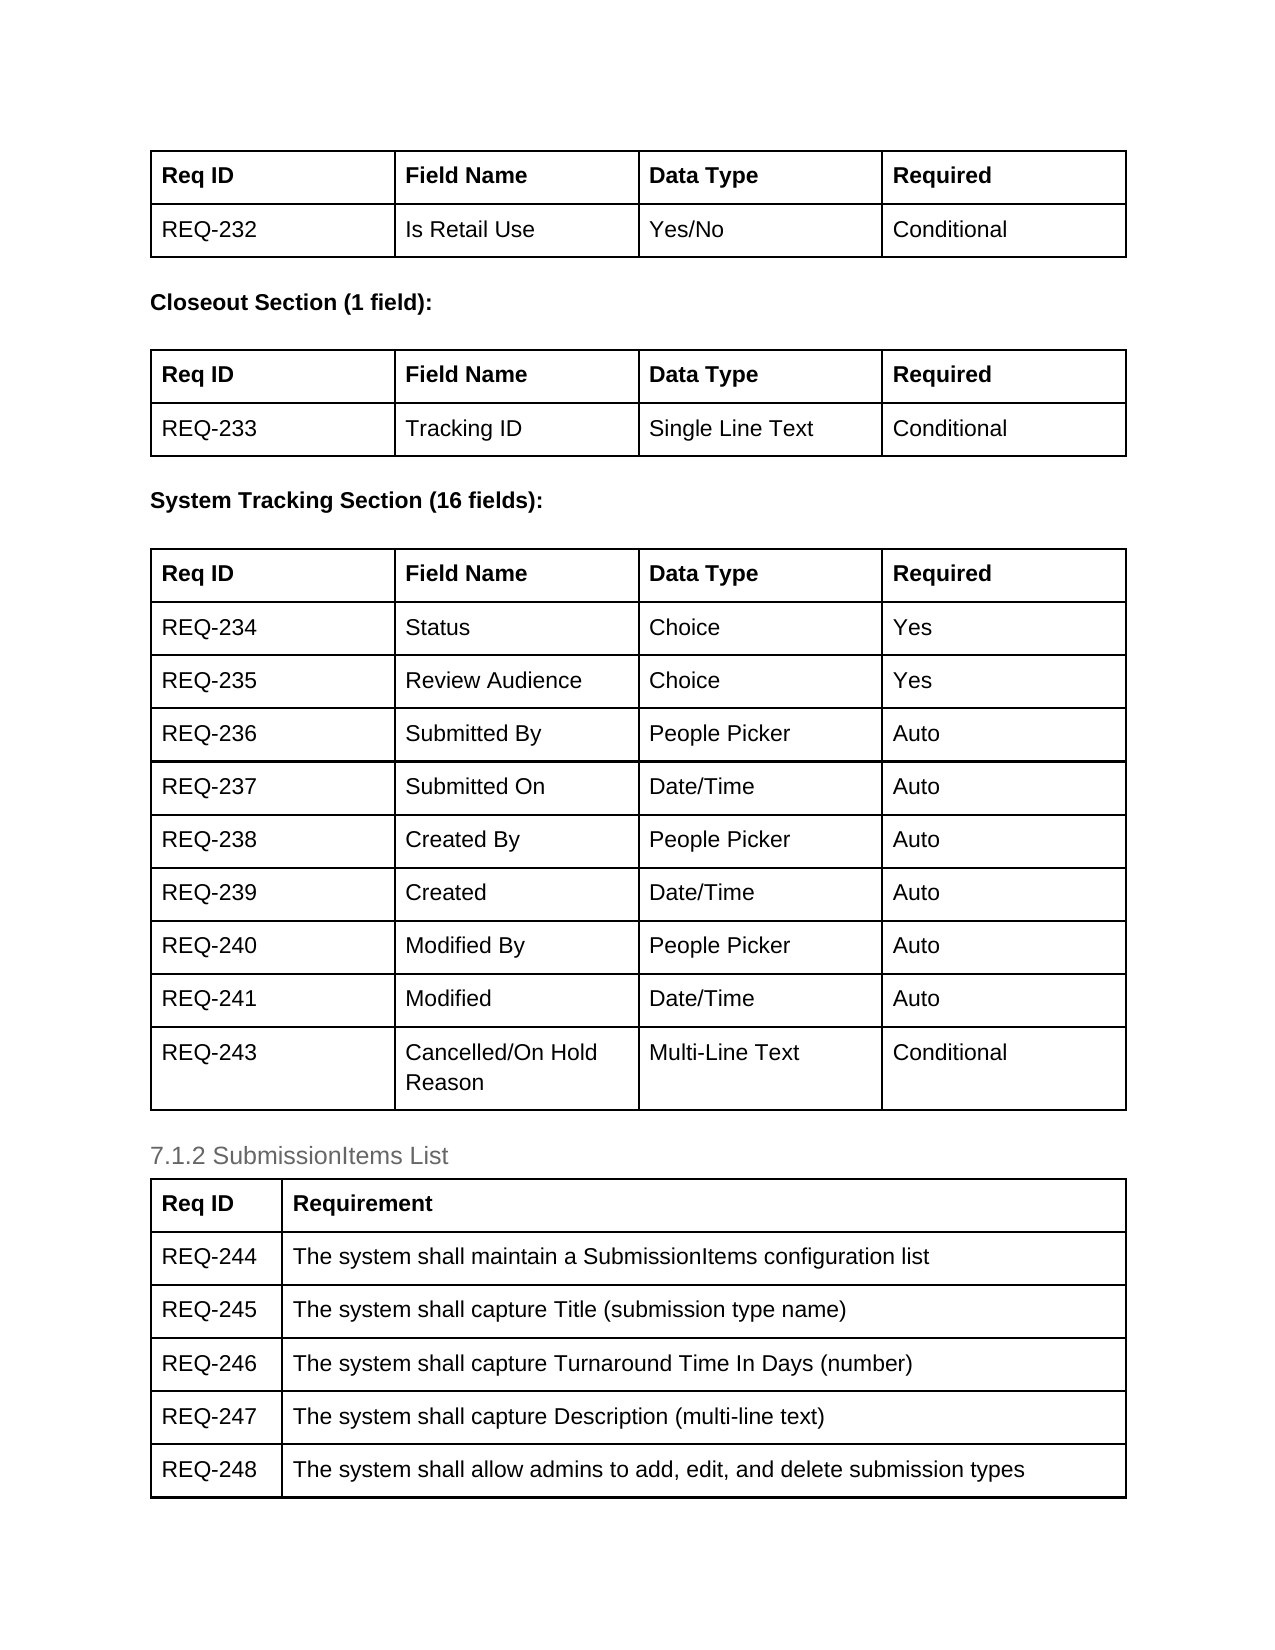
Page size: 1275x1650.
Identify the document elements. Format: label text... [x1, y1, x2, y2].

table_header Field Name [396, 351, 638, 402]
table_cell People Picker [640, 816, 881, 867]
table_cell REQ-238 [152, 816, 394, 867]
table_cell Is Retail Use [396, 205, 638, 256]
table_cell REQ-236 [152, 709, 394, 760]
table_cell REQ-241 [152, 975, 394, 1026]
table_cell Choice [640, 656, 881, 707]
table_cell Yes/No [640, 205, 881, 256]
table_cell REQ-248 [152, 1445, 281, 1496]
table_cell Choice [640, 603, 881, 654]
table_cell Conditional [883, 205, 1125, 256]
table_cell People Picker [640, 709, 881, 760]
table_cell Date/Time [640, 869, 881, 920]
table_cell Multi-Line Text [640, 1028, 881, 1109]
table_cell The system shall allow admins to add, edit, and delete submission types [283, 1445, 1125, 1496]
table_cell Auto [883, 816, 1125, 867]
table_cell Date/Time [640, 763, 881, 813]
table_cell Cancelled/On Hold Reason [396, 1028, 638, 1109]
table_cell REQ-239 [152, 869, 394, 920]
table_header Required [883, 152, 1125, 203]
table_cell Date/Time [640, 975, 881, 1026]
table_cell REQ-237 [152, 763, 394, 813]
table_cell The system shall capture Turnaround Time In Days (number) [283, 1339, 1125, 1390]
table_cell REQ-240 [152, 922, 394, 973]
table_header Req ID [152, 550, 394, 601]
table_header Req ID [152, 152, 394, 203]
table_cell The system shall capture Title (submission type name) [283, 1286, 1125, 1337]
table_cell Modified [396, 975, 638, 1026]
table_cell Status [396, 603, 638, 654]
table_cell REQ-234 [152, 603, 394, 654]
table_cell REQ-235 [152, 656, 394, 707]
table_cell The system shall maintain a SubmissionItems configuration list [283, 1233, 1125, 1284]
subtitle 7.1.2 SubmissionItems List [150, 1141, 1125, 1169]
table_cell People Picker [640, 922, 881, 973]
table_header Data Type [640, 351, 881, 402]
table_header Requirement [283, 1180, 1125, 1231]
text System Tracking Section (16 fields): [150, 487, 1125, 514]
table_cell REQ-245 [152, 1286, 281, 1337]
table_header Req ID [152, 351, 394, 402]
table_cell Auto [883, 763, 1125, 813]
table_cell Auto [883, 922, 1125, 973]
table_cell Auto [883, 709, 1125, 760]
table_header Required [883, 351, 1125, 402]
table_cell Single Line Text [640, 404, 881, 455]
table_cell Auto [883, 869, 1125, 920]
table_cell REQ-247 [152, 1392, 281, 1443]
table_cell Tracking ID [396, 404, 638, 455]
table_cell REQ-246 [152, 1339, 281, 1390]
table_cell Modified By [396, 922, 638, 973]
table_cell Auto [883, 975, 1125, 1026]
table_cell The system shall capture Description (multi-line text) [283, 1392, 1125, 1443]
table_header Field Name [396, 550, 638, 601]
table_header Data Type [640, 152, 881, 203]
table_cell Yes [883, 603, 1125, 654]
table_cell REQ-232 [152, 205, 394, 256]
table_header Req ID [152, 1180, 281, 1231]
table_cell Created [396, 869, 638, 920]
table_cell Submitted On [396, 763, 638, 813]
table_cell Conditional [883, 404, 1125, 455]
table_cell REQ-233 [152, 404, 394, 455]
table_cell Submitted By [396, 709, 638, 760]
table_header Required [883, 550, 1125, 601]
table_cell Conditional [883, 1028, 1125, 1109]
table_header Field Name [396, 152, 638, 203]
table_cell REQ-244 [152, 1233, 281, 1284]
table_header Data Type [640, 550, 881, 601]
table_cell Review Audience [396, 656, 638, 707]
table_cell Created By [396, 816, 638, 867]
text Closeout Section (1 field): [150, 288, 1125, 315]
table_cell Yes [883, 656, 1125, 707]
table_cell REQ-243 [152, 1028, 394, 1109]
